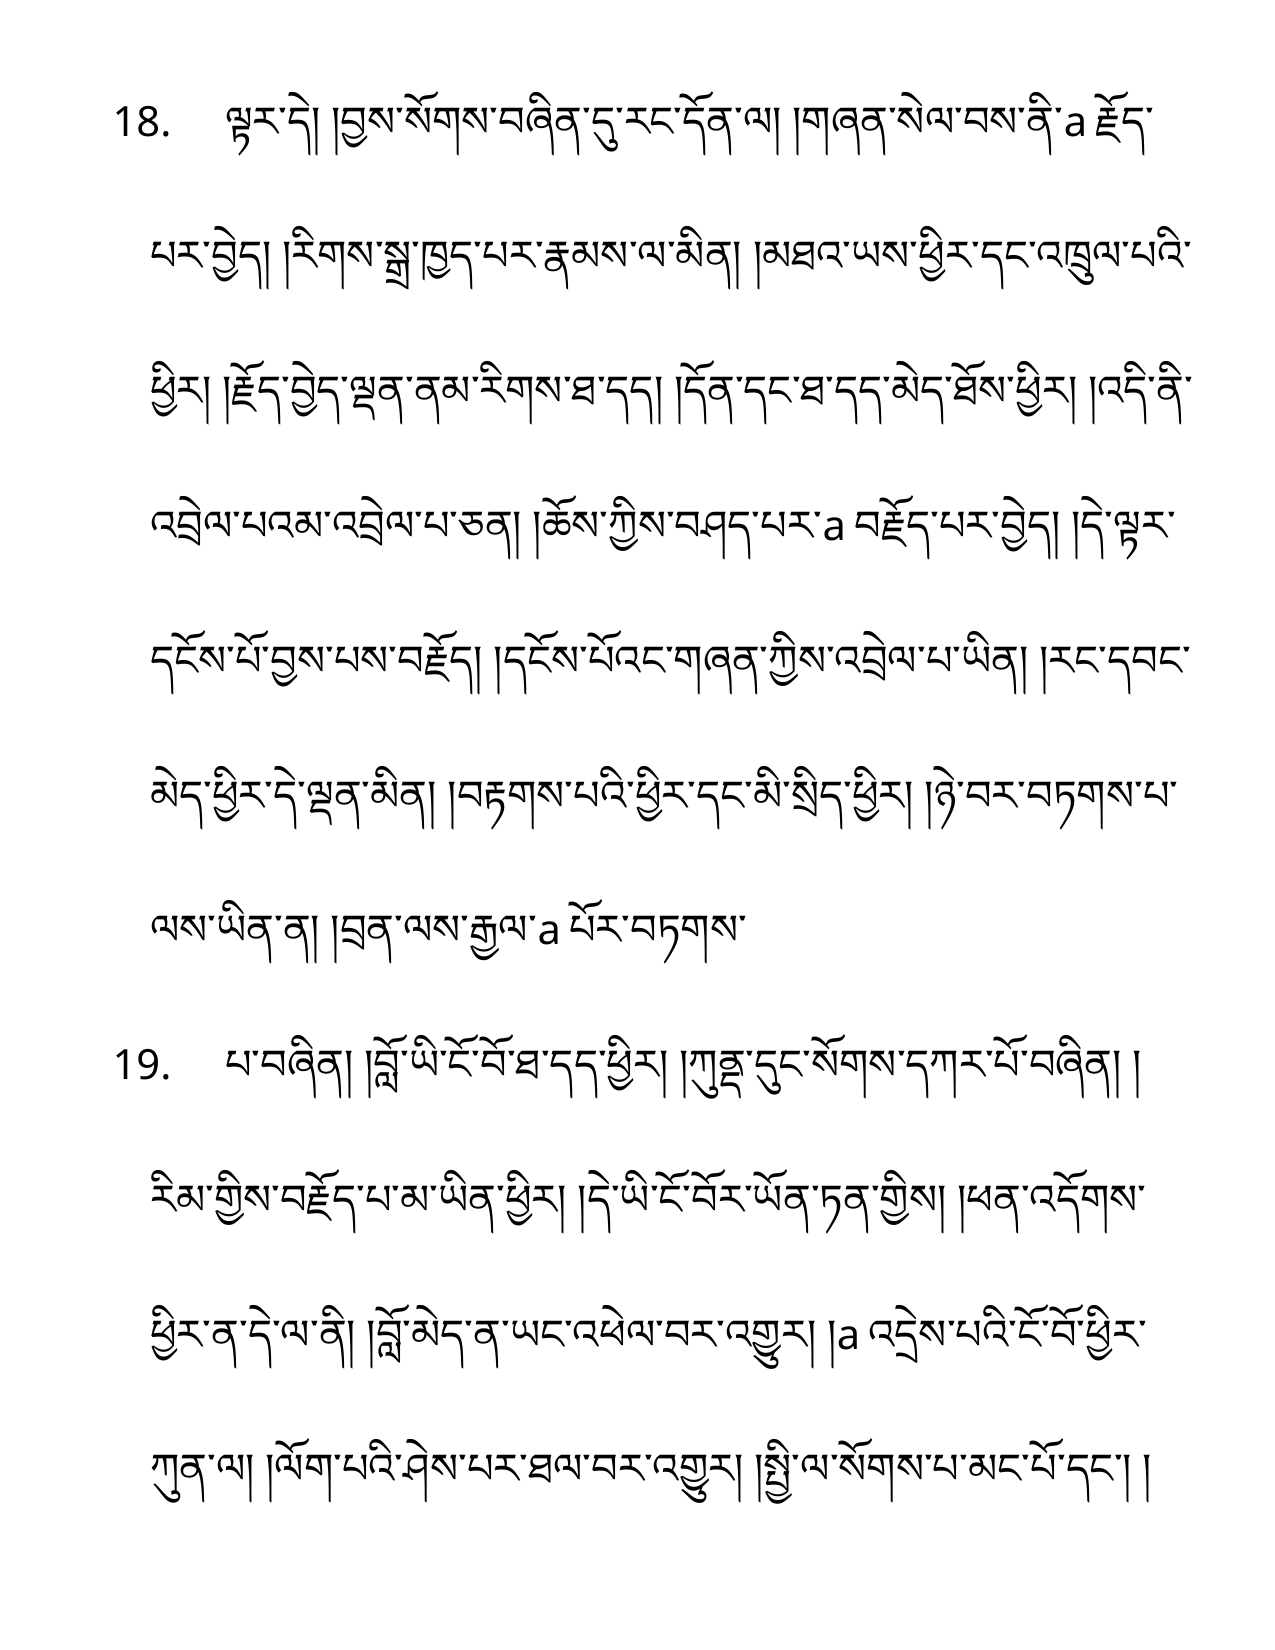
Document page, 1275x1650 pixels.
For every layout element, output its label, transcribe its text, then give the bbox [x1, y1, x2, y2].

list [112, 1018, 1200, 1540]
list ལྟར་དེ། །བྱས་སོགས་བཞིན་དུ་རང་དོན་ལ། །གཞན་སེལ་བས་ནི་aརྗོད་པར་བྱེད། །རིགས་སྒྲ་ཁྱད་པར་རྣམས་ལ་མིན། །མཐའ་ཡས་ཕྱིར་དང་འཁྲུལ་པའི་ཕྱིར། །རྗོད་བྱེད་ལྡན་ནམ་རིགས་ཐ་དད། །དོན་དང་ཐ་དད་མེད་ཐོས་ཕྱིར། །འདི་ནི་འབྲེལ་པའམ་འབྲེལ་པ་ཅན། །ཆོས་ཀྱིས་བཤད་པར་aབརྗོད་པར་བྱེད། །དེ་ལྟར་དངོས་པོ་བྱས་པས་བརྗོད། །དངོས་པོའང་གཞན་ཀྱིས་འབྲེལ་པ་ཡིན། །རང་དབང་མེད་ཕྱིར་དེ་ལྡན་མིན། །བརྟགས་པའི་ཕྱིར་དང་མི་སྲིད་ཕྱིར། །ཉེ་བར་བཏགས་པ་ལས་ཡིན་ན། །བྲན་ལས་རྒྱལ་aཔོར་བཏགས་ [112, 75, 1200, 1001]
